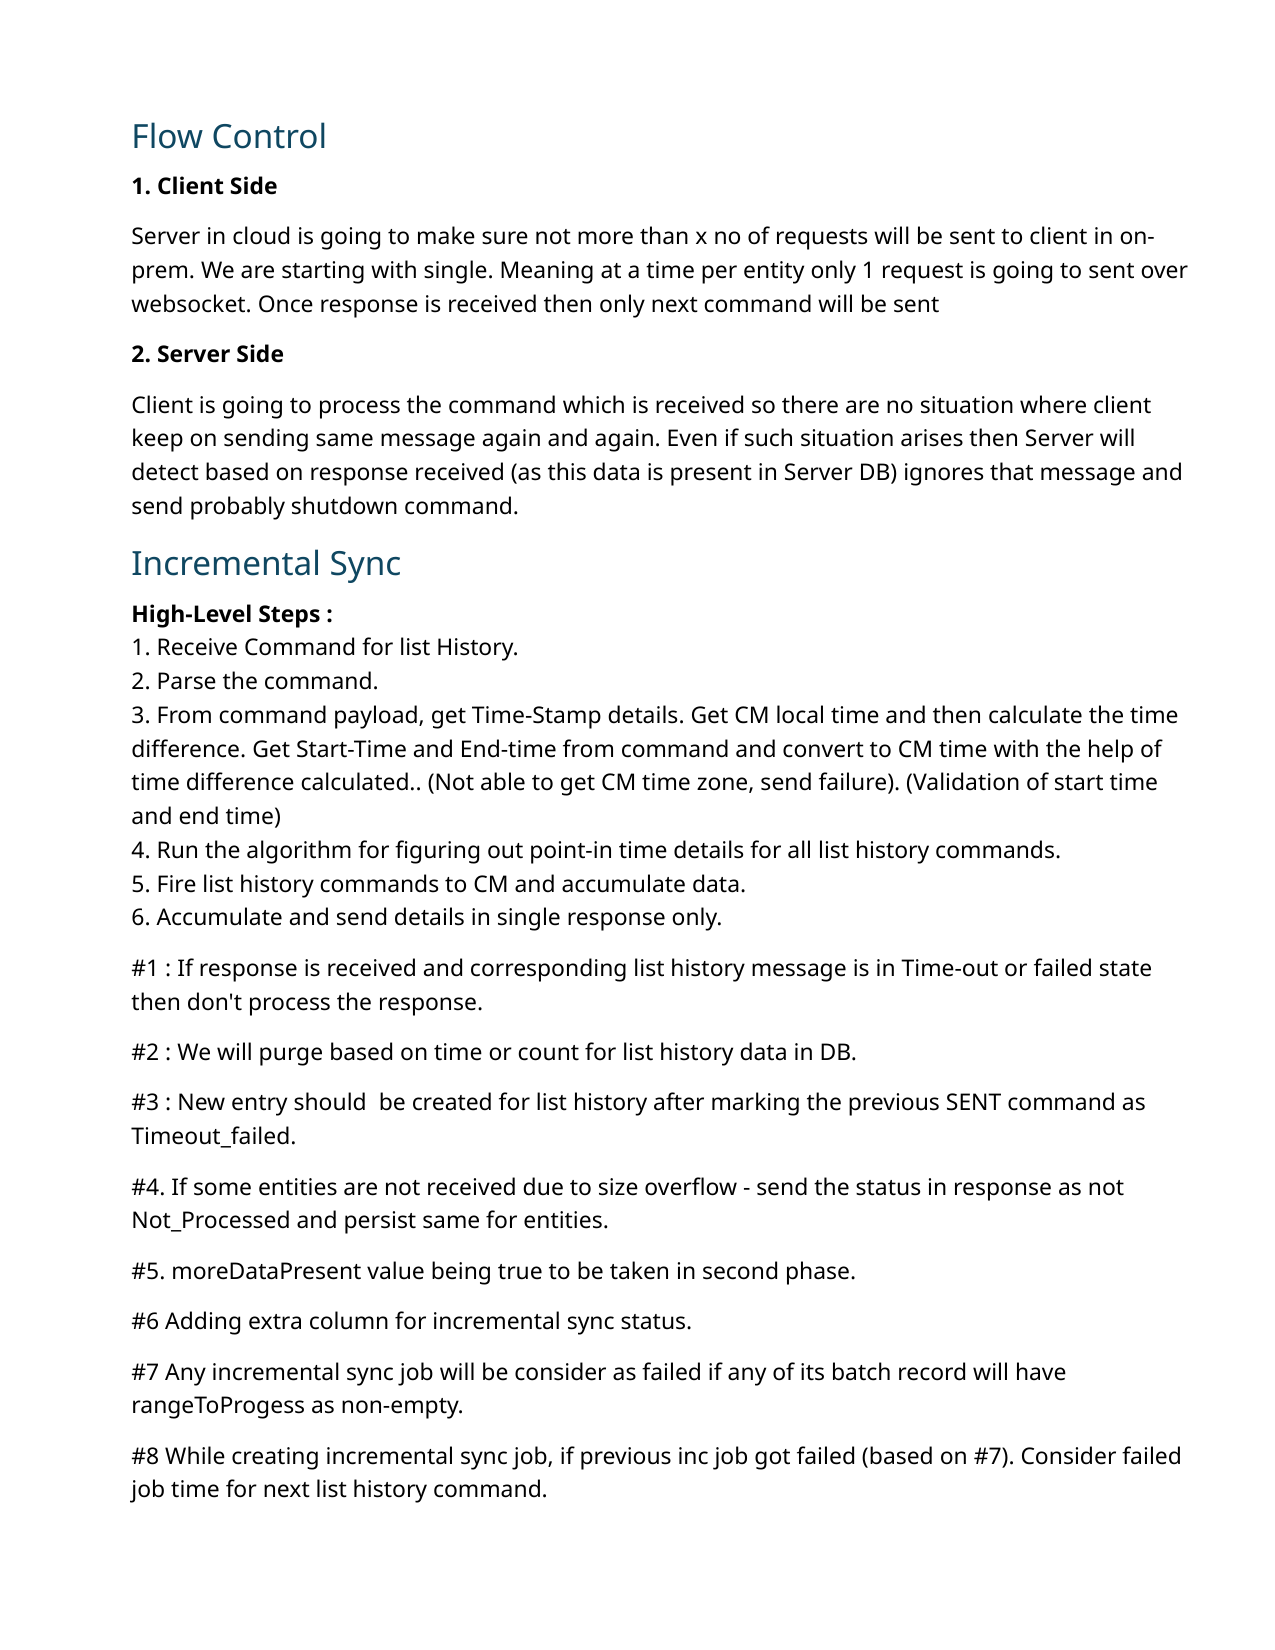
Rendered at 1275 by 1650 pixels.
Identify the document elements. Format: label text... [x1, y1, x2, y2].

text #7 Any incremental sync job will be consider as failed if any of its batch record will have rangeToProgess as non-empty. [131, 1355, 1191, 1420]
text #1 : If response is received and corresponding list history message is in Time-out or failed state then don't process the response. [131, 952, 1191, 1017]
text 2. Server Side [131, 338, 1191, 369]
text 1. Client Side [131, 170, 1191, 201]
text #4. If some entities are not received due to size overflow - send the status in response as not Not_Processed and persist same for entities. [131, 1170, 1191, 1235]
text #3 : New entry should be created for list history after marking the previous SENT command as Timeout_failed. [131, 1086, 1191, 1151]
text Server in cloud is going to make sure not more than x no of requests will be sent to client in on-prem. We are starting with single. Meaning at a time per entity only 1 request is going to sent over websocket. Once response is received then only next command will be sent [131, 220, 1191, 319]
subtitle Incremental Sync [131, 540, 1191, 586]
text #2 : We will purge based on time or count for list history data in DB. [131, 1036, 1191, 1067]
text Client is going to process the command which is received so there are no situation where client keep on sending same message again and again. Even if such situation arises then Server will detect based on response received (as this data is present in Server DB) ignores that message and send probably shutdown command. [131, 388, 1191, 521]
subtitle Flow Control [131, 112, 1191, 158]
text #6 Adding extra column for incremental sync status. [131, 1305, 1191, 1336]
text #8 While creating incremental sync job, if previous inc job got failed (based on #7). Consider failed job time for next list history command. [131, 1439, 1191, 1504]
text High-Level Steps : 1. Receive Command for list History. 2. Parse the command. 3. From command payload, get Time-Stamp details. Get CM local time and then calculate the time difference. Get Start-Time and End-time from command and convert to CM time with the help of time difference calculated.. (Not able to get CM time zone, send failure). (Validation of start time and end time) 4. Run the algorithm for figuring out point-in time details for all list history commands. 5. Fire list history commands to CM and accumulate data. 6. Accumulate and send details in single response only. [131, 597, 1191, 932]
text #5. moreDataPresent value being true to be taken in second phase. [131, 1254, 1191, 1286]
